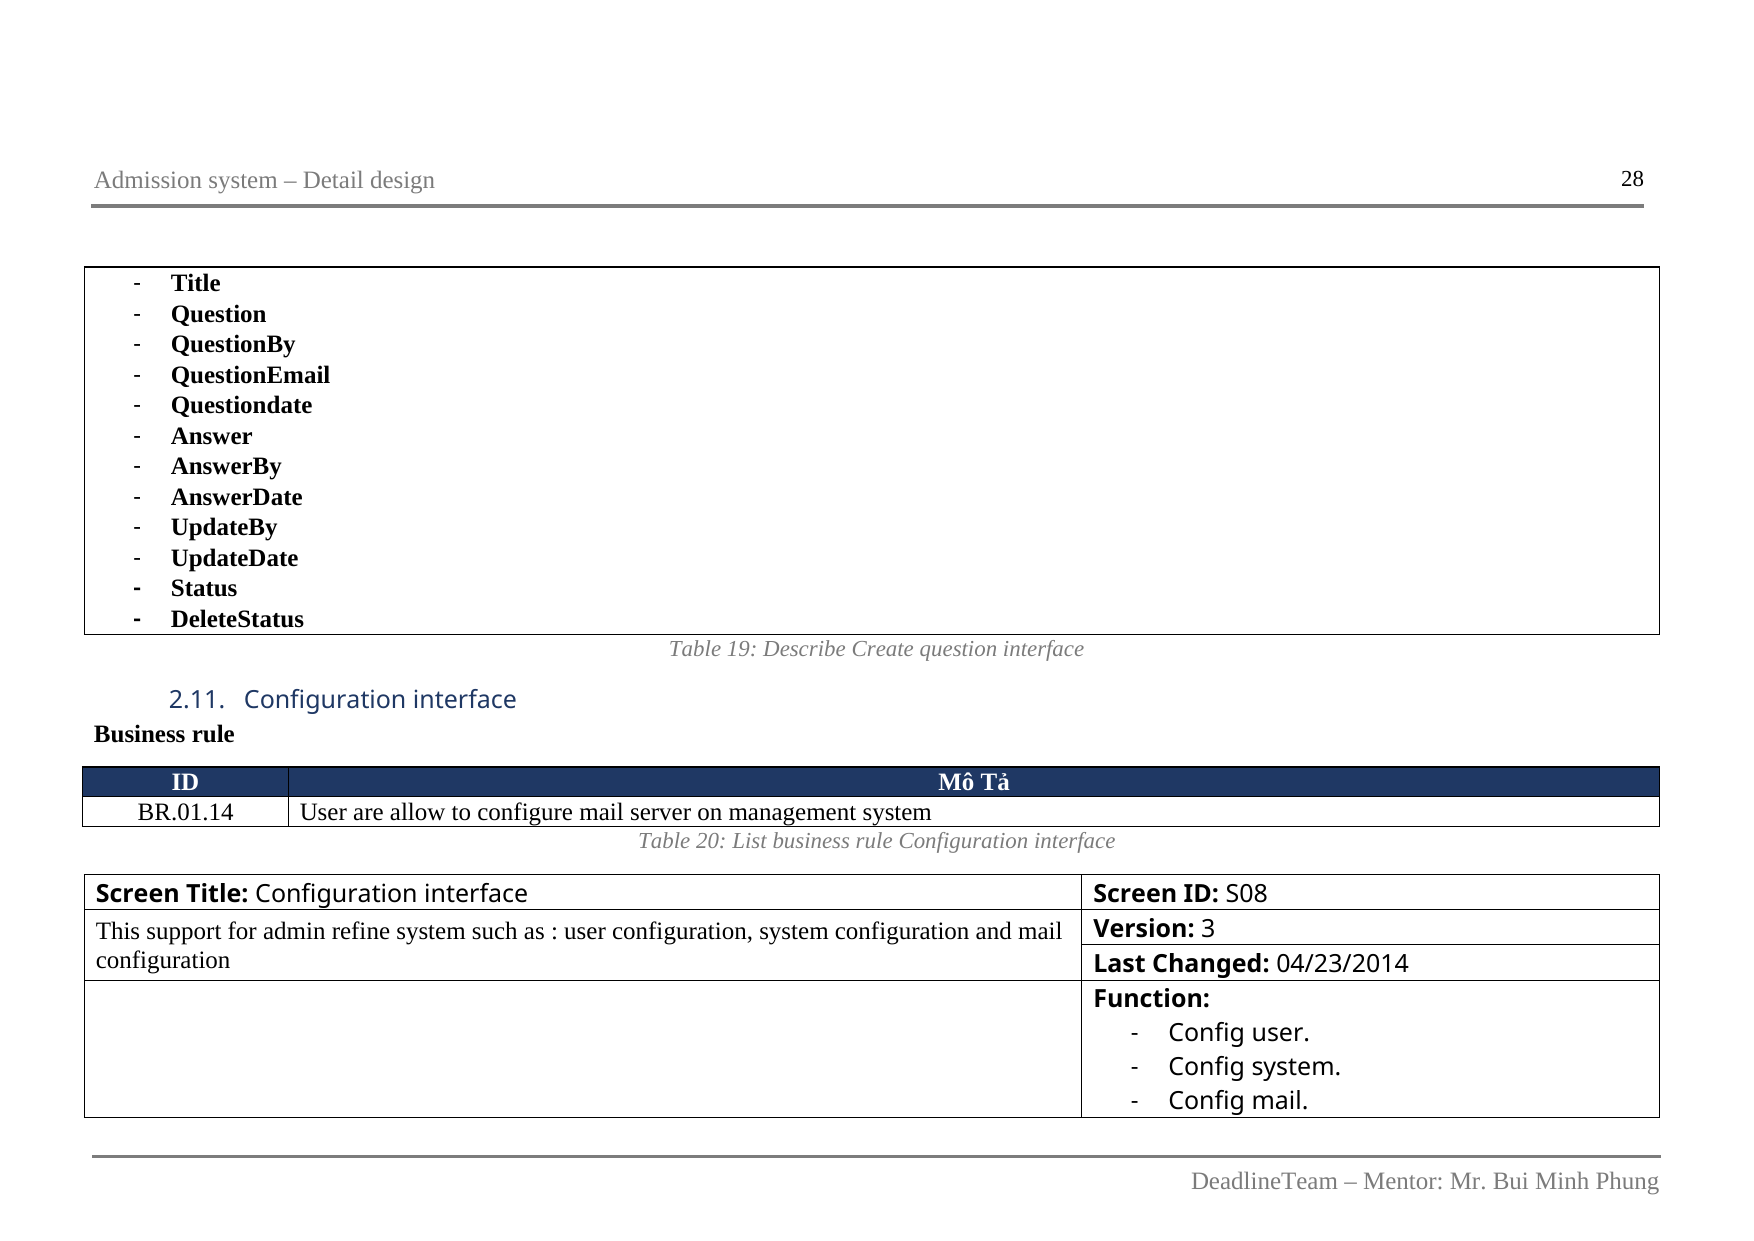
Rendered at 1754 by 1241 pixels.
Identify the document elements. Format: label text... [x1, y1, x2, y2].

table_cell Function: Config user. Config system. Config mail. Log out [1082, 981, 1659, 1117]
text Business rule [94, 719, 1659, 747]
table_cell BR.01.14 [83, 797, 288, 826]
text Table 20: List business rule Configuration interface [94, 827, 1659, 853]
table_header Screen Title: Configuration interface [85, 875, 1081, 909]
table_cell User are allow to configure mail server on management system [289, 797, 1659, 826]
table_cell Version: 3 [1082, 910, 1659, 944]
table_header ID [83, 768, 288, 796]
table_header Screen ID: S08 [1082, 875, 1659, 909]
table_cell Last Changed: 04/23/2014 [1082, 945, 1659, 979]
subtitle Configuration interface [169, 682, 1659, 716]
table_cell [85, 981, 1081, 1117]
text Table 19: Describe Create question interface [94, 635, 1659, 661]
table_header Mô Tả [289, 768, 1659, 796]
table_cell This support for admin refine system such as : user configuration, system configuration and mail configuration [85, 910, 1081, 979]
